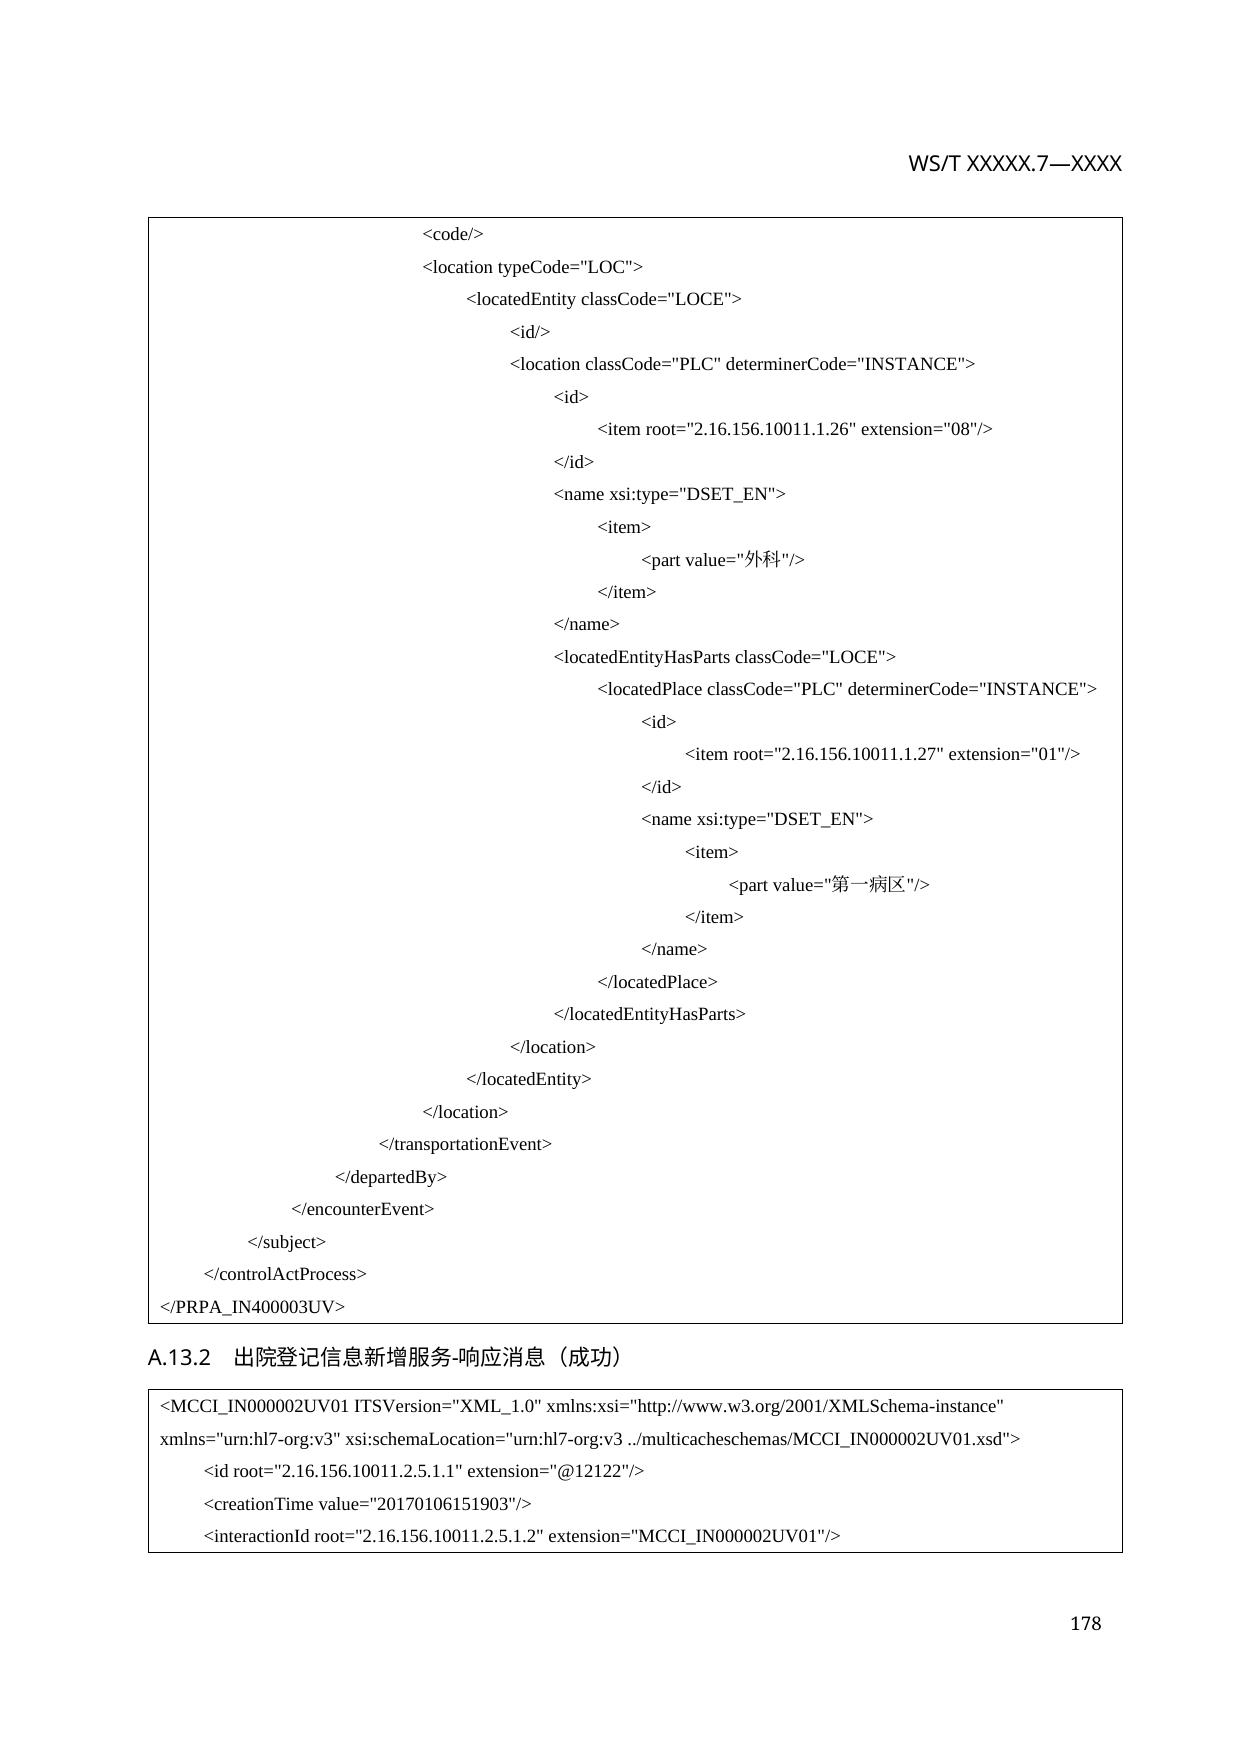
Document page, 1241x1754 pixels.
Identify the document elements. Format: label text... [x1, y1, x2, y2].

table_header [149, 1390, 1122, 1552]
text 出院登记信息新增服务-响应消息（成功） [148, 1340, 1122, 1372]
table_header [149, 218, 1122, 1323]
